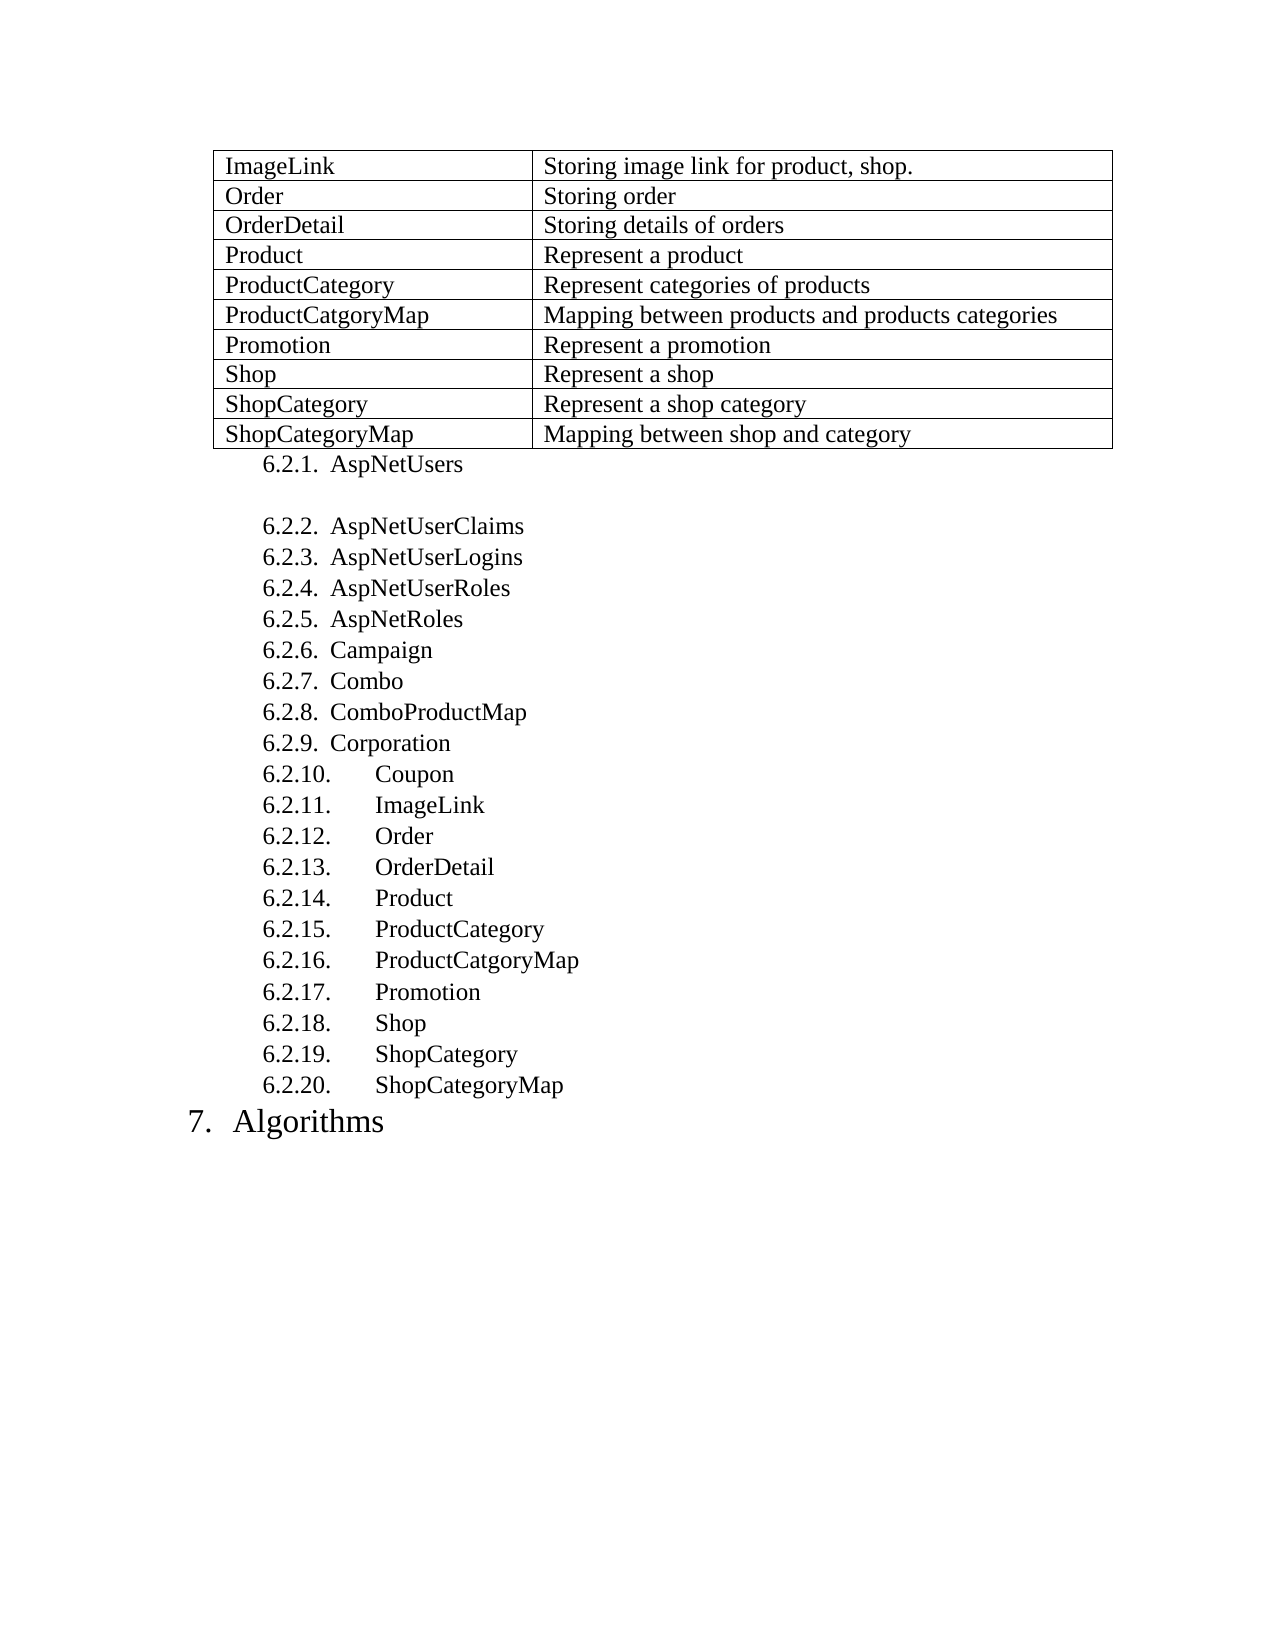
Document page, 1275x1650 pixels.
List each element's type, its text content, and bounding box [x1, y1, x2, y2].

list Corporation [262, 728, 1125, 757]
table_cell ShopCategoryMap [214, 419, 532, 448]
table_cell ProductCatgoryMap [214, 300, 532, 329]
list ImageLink [262, 790, 1125, 819]
table_cell Promotion [214, 330, 532, 358]
table_cell Storing image link for product, shop. [533, 151, 1112, 180]
list AspNetUserLogins [262, 542, 1125, 571]
table_cell OrderDetail [214, 211, 532, 239]
list Combo [262, 666, 1125, 695]
list ShopCategory [262, 1039, 1125, 1067]
table_cell ProductCategory [214, 270, 532, 299]
table_cell Represent categories of products [533, 270, 1112, 299]
list AspNetRoles [262, 604, 1125, 633]
table_cell Order [214, 181, 532, 209]
table_cell Represent a shop [533, 360, 1112, 388]
list Order [262, 821, 1125, 850]
list ShopCategoryMap [262, 1070, 1125, 1098]
list Campaign [262, 635, 1125, 664]
list Algorithms [187, 1101, 1125, 1139]
table_cell Represent a shop category [533, 389, 1112, 418]
table_cell Mapping between products and products categories [533, 300, 1112, 329]
list Promotion [262, 977, 1125, 1005]
table_cell Product [214, 240, 532, 269]
table_cell Storing details of orders [533, 211, 1112, 239]
table_cell ImageLink [214, 151, 532, 180]
list Product [262, 883, 1125, 912]
list Shop [262, 1008, 1125, 1036]
list AspNetUserRoles [262, 573, 1125, 602]
list ProductCategory [262, 914, 1125, 943]
table_cell Represent a promotion [533, 330, 1112, 358]
list AspNetUserClaims [262, 511, 1125, 540]
list AspNetUsers [262, 449, 1125, 478]
list OrderDetail [262, 852, 1125, 881]
table_cell Mapping between shop and category [533, 419, 1112, 448]
list Coupon [262, 759, 1125, 788]
table_cell ShopCategory [214, 389, 532, 418]
list ProductCatgoryMap [262, 946, 1125, 974]
table_cell Represent a product [533, 240, 1112, 269]
table_cell Storing order [533, 181, 1112, 209]
table_cell Shop [214, 360, 532, 388]
list ComboProductMap [262, 697, 1125, 726]
